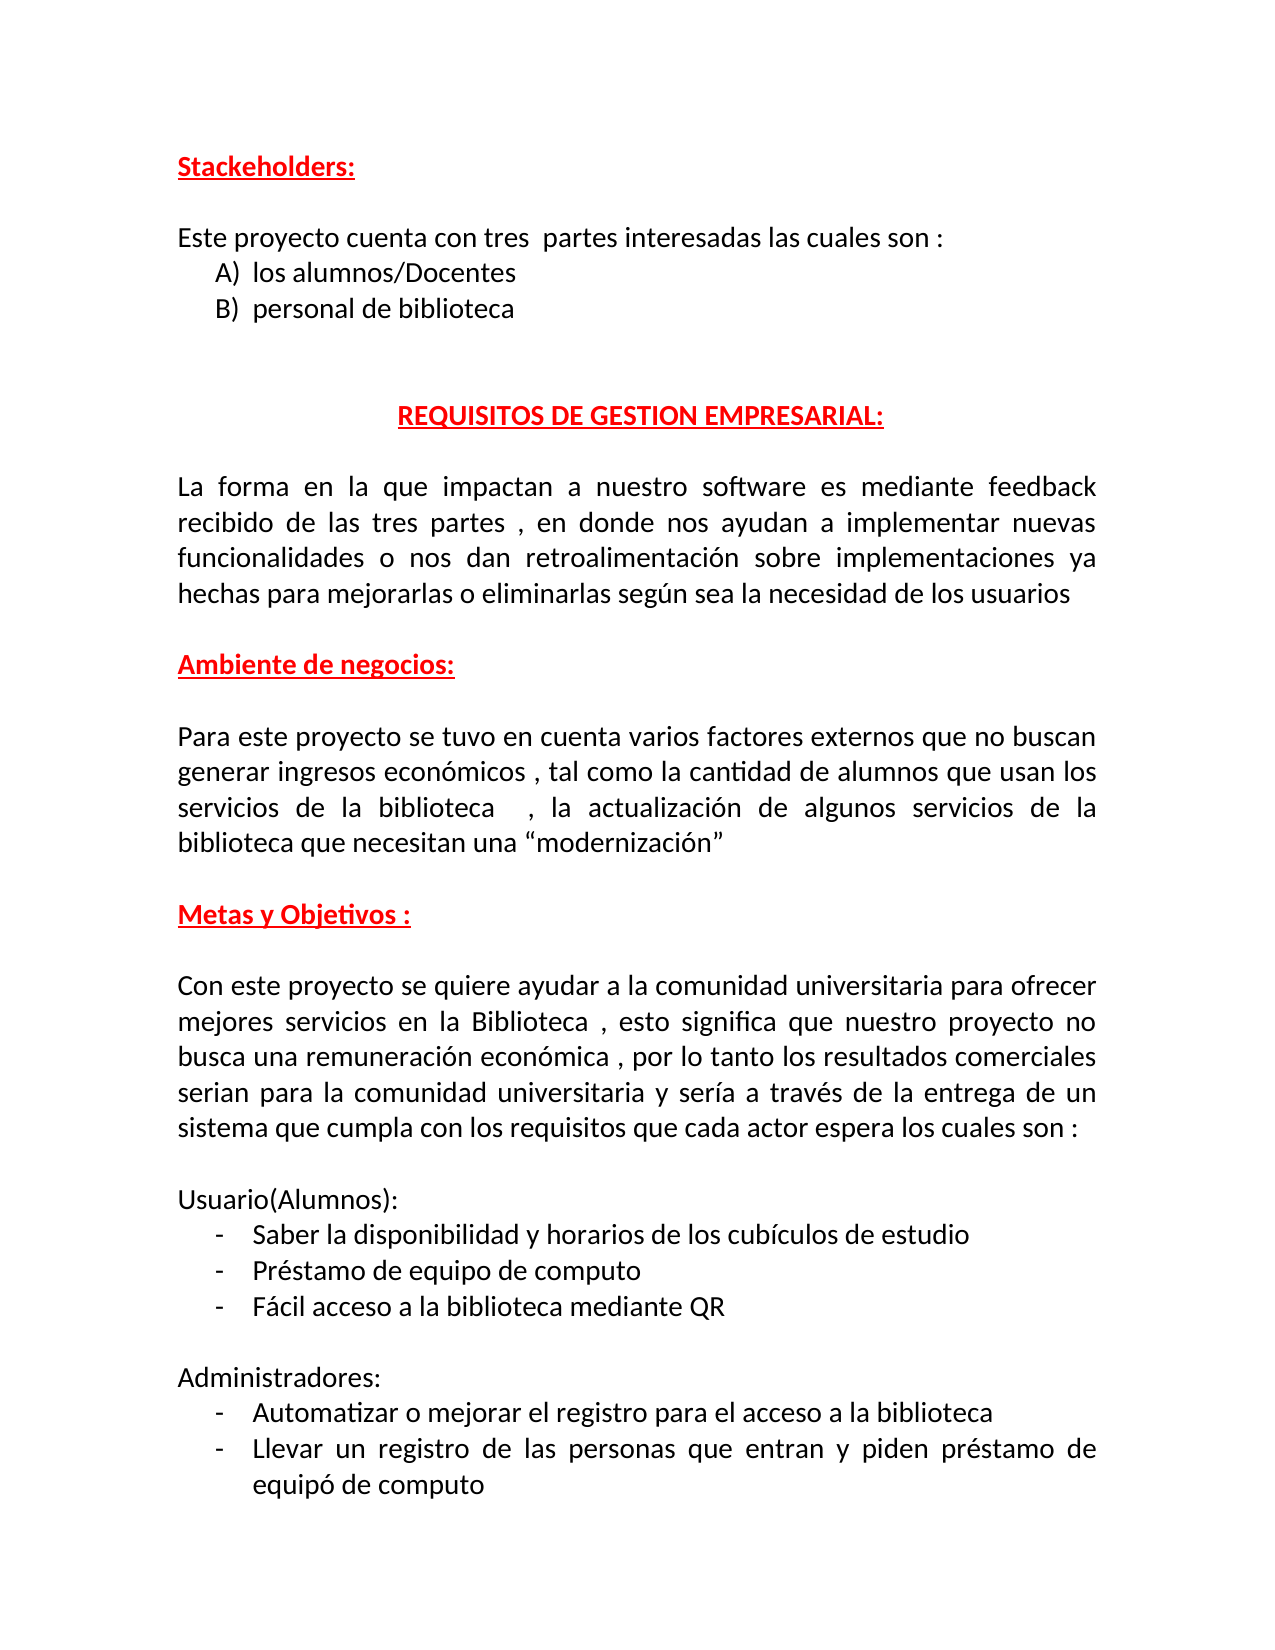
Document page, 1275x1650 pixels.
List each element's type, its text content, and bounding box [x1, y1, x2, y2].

list Saber la disponibilidad y horarios de los cubículos de estudio [215, 1216, 1098, 1252]
text La forma en la que impactan a nuestro software es mediante feedback recibido de las tres partes , en donde nos ayudan a implementar nuevas funcionalidades o nos dan retroalimentación sobre implementaciones ya hechas para mejorarlas o eliminarlas según sea la necesidad de los usuarios [177, 468, 1098, 611]
list Automatizar o mejorar el registro para el acceso a la biblioteca [215, 1394, 1098, 1430]
text Para este proyecto se tuvo en cuenta varios factores externos que no buscan generar ingresos económicos , tal como la cantidad de alumnos que usan los servicios de la biblioteca , la actualización de algunos servicios de la biblioteca que necesitan una “modernización” [177, 718, 1098, 860]
text Administradores: [177, 1359, 1098, 1394]
list los alumnos/Docentes [215, 254, 1098, 290]
list Fácil acceso a la biblioteca mediante QR [215, 1288, 1098, 1323]
text Metas y Objetivos : [177, 896, 1098, 931]
text REQUISITOS DE GESTION EMPRESARIAL: [177, 397, 1098, 433]
text Ambiente de negocios: [177, 646, 1098, 682]
text Este proyecto cuenta con tres partes interesadas las cuales son : [177, 219, 1098, 254]
list Llevar un registro de las personas que entran y piden préstamo de equipó de computo [215, 1430, 1098, 1501]
list personal de biblioteca [215, 290, 1098, 326]
text Stackeholders: [177, 148, 1098, 183]
list Préstamo de equipo de computo [215, 1252, 1098, 1288]
text Usuario(Alumnos): [177, 1181, 1098, 1216]
text Con este proyecto se quiere ayudar a la comunidad universitaria para ofrecer mejores servicios en la Biblioteca , esto significa que nuestro proyecto no busca una remuneración económica , por lo tanto los resultados comerciales serian para la comunidad universitaria y sería a través de la entrega de un sistema que cumpla con los requisitos que cada actor espera los cuales son : [177, 967, 1098, 1145]
